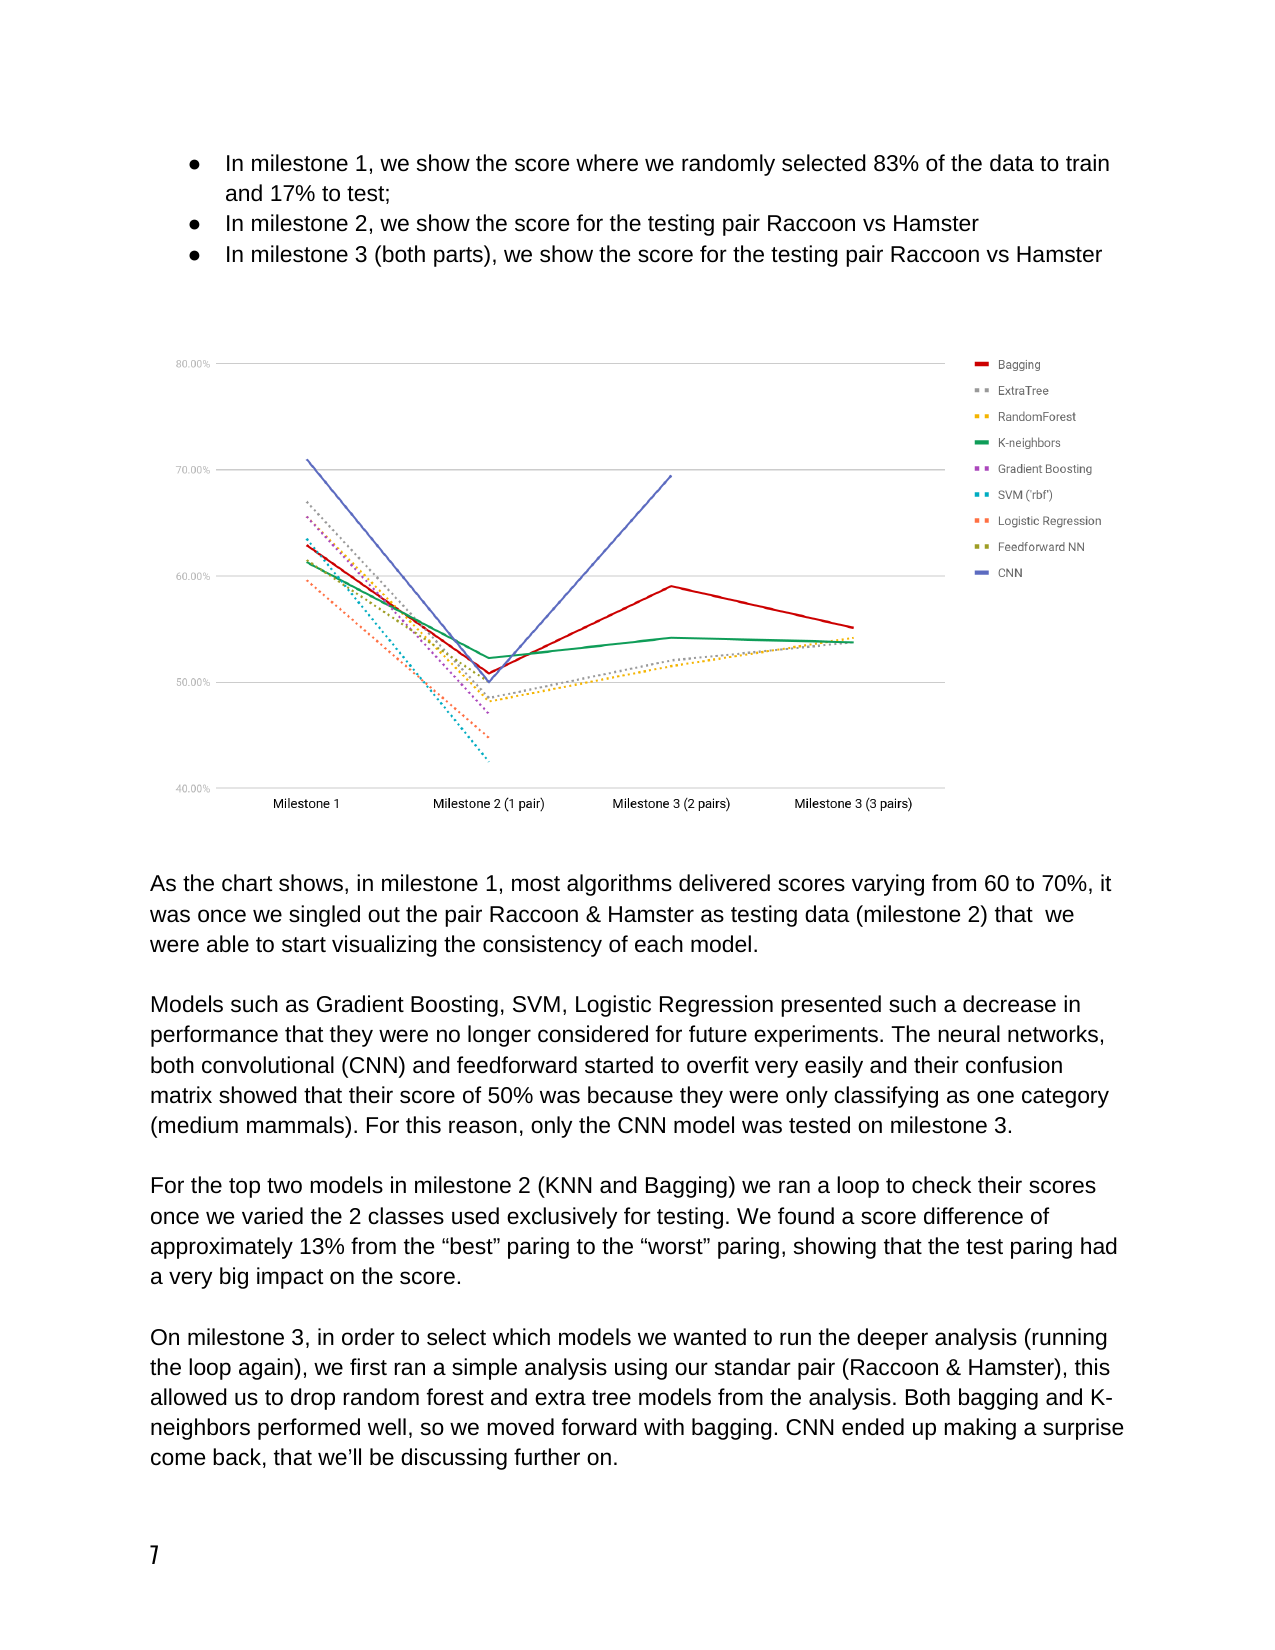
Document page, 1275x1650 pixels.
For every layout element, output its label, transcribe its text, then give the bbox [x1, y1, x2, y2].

text For the top two models in milestone 2 (KNN and Bagging) we ran a loop to check their scores once we varied the 2 classes used exclusively for testing. We found a score difference of approximately 13% from the “best” paring to the “worst” paring, showing that the test paring had a very big impact on the score. [150, 1172, 1125, 1289]
text As the chart shows, in milestone 1, most algorithms delivered scores varying from 60 to 70%, it was once we singled out the pair Raccoon & Hamster as testing data (milestone 2) that we were able to start visualizing the consistency of each model. [150, 870, 1125, 957]
list In milestone 1, we show the score where we randomly selected 83% of the data to train and 17% to test; [187, 150, 1125, 207]
list In milestone 3 (both parts), we show the score for the testing pair Raccoon vs Hamster [187, 241, 1125, 267]
text Models such as Gradient Boosting, SVM, Logistic Regression presented such a decrease in performance that they were no longer considered for future experiments. The neural networks, both convolutional (CNN) and feedforward started to overfit very easily and their confusion matrix showed that their score of 50% was because they were only classifying as one category (medium mammals). For this reason, only the CNN model was tested on milestone 3. [150, 991, 1125, 1138]
list In milestone 2, we show the score for the testing pair Raccoon vs Hamster [187, 210, 1125, 237]
picture [150, 331, 1125, 836]
text On milestone 3, in order to select which models we wanted to run the deeper analysis (running the loop again), we first ran a simple analysis using our standar pair (Raccoon & Hamster), this allowed us to drop random forest and extra tree models from the analysis. Both bagging and K-neighbors performed well, so we moved forward with bagging. CNN ended up making a surprise come back, that we’ll be discussing further on. [150, 1323, 1125, 1471]
